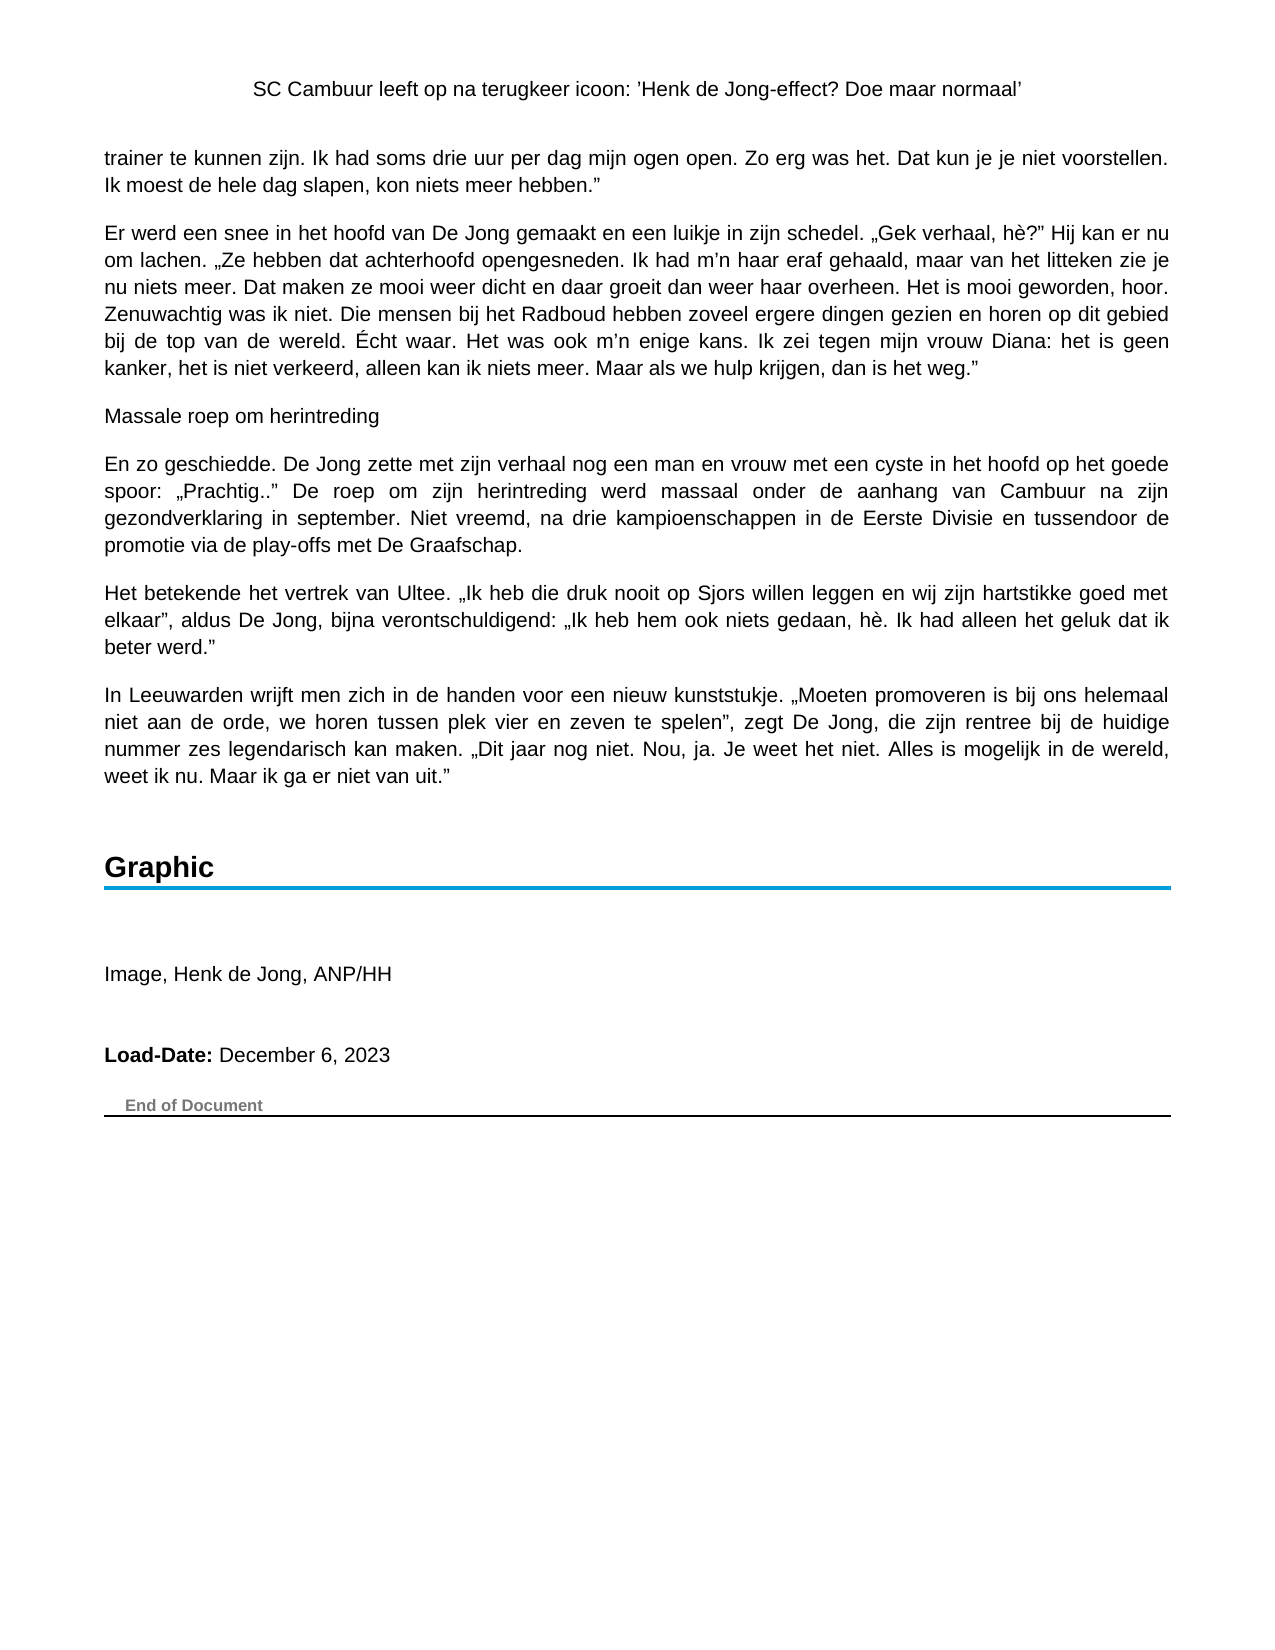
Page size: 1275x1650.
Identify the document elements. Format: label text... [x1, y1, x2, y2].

text In Leeuwarden wrijft men zich in de handen voor een nieuw kunststukje. „Moeten promoveren is bij ons helemaal niet aan de orde, we horen tussen plek vier en zeven te spelen”, zegt De Jong, die zijn rentree bij de huidige nummer zes legendarisch kan maken. „Dit jaar nog niet. Nou, ja. Je weet het niet. Alles is mogelijk in de wereld, weet ik nu. Maar ik ga er niet van uit.” [104, 680, 1171, 788]
text Het betekende het vertrek van Ultee. „Ik heb die druk nooit op Sjors willen leggen en wij zijn hartstikke goed met elkaar”, aldus De Jong, bijna verontschuldigend: „Ik heb hem ook niets gedaan, hè. Ik had alleen het geluk dat ik beter werd.” [104, 578, 1171, 659]
text End of Document [125, 1095, 1171, 1114]
text Graphic [104, 813, 1171, 884]
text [104, 142, 1171, 196]
text En zo geschiedde. De Jong zette met zijn verhaal nog een man en vrouw met een cyste in het hoofd op het goede spoor: „Prachtig..” De roep om zijn herintreding werd massaal onder de aanhang van Cambuur na zijn gezondverklaring in september. Niet vreemd, na drie kampioenschappen in de Eerste Divisie en tussendoor de promotie via de play-offs met De Graafschap. [104, 448, 1171, 557]
text Massale roep om herintreding [104, 401, 1171, 428]
text Er werd een snee in het hoofd van De Jong gemaakt en een luikje in zijn schedel. „Gek verhaal, hè?” Hij kan er nu om lachen. „Ze hebben dat achterhoofd opengesneden. Ik had m’n haar eraf gehaald, maar van het litteken zie je nu niets meer. Dat maken ze mooi weer dicht en daar groeit dan weer haar overheen. Het is mooi geworden, hoor. Zenuwachtig was ik niet. Die mensen bij het Radboud hebben zoveel ergere dingen gezien en horen op dit gebied bij de top van de wereld. Écht waar. Het was ook m’n enige kans. Ik zei tegen mijn vrouw Diana: het is geen kanker, het is niet verkeerd, alleen kan ik niets meer. Maar als we hulp krijgen, dan is het weg.” [104, 217, 1171, 380]
text Image, Henk de Jong, ANP/HH [104, 959, 1171, 986]
text Load-Date: December 6, 2023 [104, 1011, 1171, 1067]
